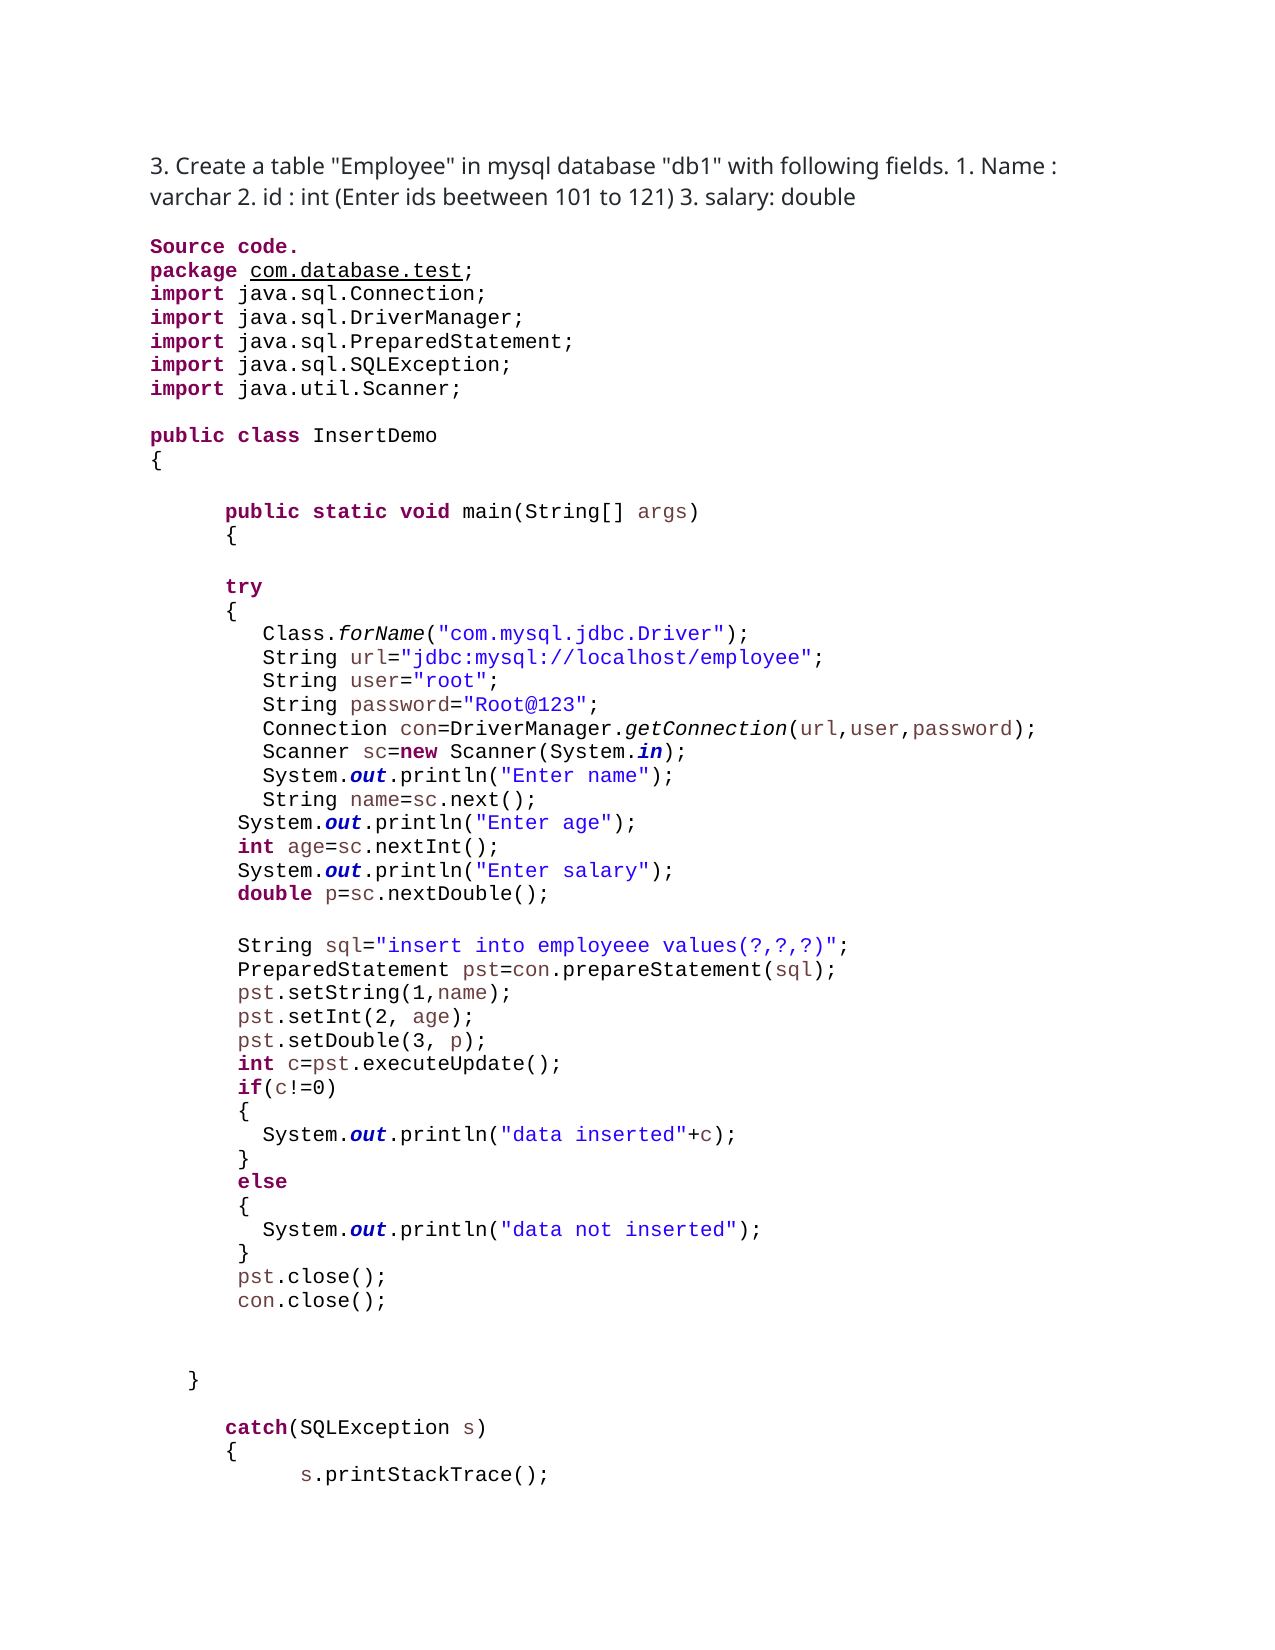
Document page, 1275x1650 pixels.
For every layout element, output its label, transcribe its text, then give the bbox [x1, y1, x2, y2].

text String user="root"; [150, 671, 1125, 694]
text System.out.println("Enter salary"); [150, 860, 1125, 883]
text pst.setString(1,name); [150, 982, 1125, 1006]
text String name=sc.next(); [150, 789, 1125, 812]
text try [150, 576, 1125, 599]
text pst.setInt(2, age); [150, 1006, 1125, 1029]
text { [150, 524, 1125, 548]
text pst.setDouble(3, p); [150, 1029, 1125, 1053]
text catch(SQLException s) [150, 1417, 1125, 1440]
text int age=sc.nextInt(); [150, 836, 1125, 860]
text { [150, 1440, 1125, 1464]
text if(c!=0) [150, 1077, 1125, 1101]
text String url="jdbc:mysql://localhost/employee"; [150, 647, 1125, 671]
text Scanner sc=new Scanner(System.in); [150, 741, 1125, 765]
text package com.database.test; [150, 260, 1125, 283]
text { [150, 1195, 1125, 1219]
text { [150, 599, 1125, 623]
text System.out.println("data inserted"+c); [150, 1124, 1125, 1148]
text } [150, 1242, 1125, 1266]
text int c=pst.executeUpdate(); [150, 1053, 1125, 1077]
text public class InsertDemo [150, 425, 1125, 449]
text else [150, 1171, 1125, 1195]
text System.out.println("Enter age"); [150, 812, 1125, 836]
text con.close(); [150, 1290, 1125, 1313]
text 3. Create a table "Employee" in mysql database "db1" with following fields. 1. Name : varchar 2. id : int (Enter ids beetween 101 to 121) 3. salary: double [856, 150, 1125, 212]
text import java.util.Scanner; [150, 378, 1125, 402]
text { [150, 449, 1125, 473]
text Connection con=DriverManager.getConnection(url,user,password); [150, 718, 1125, 741]
text System.out.println("data not inserted"); [150, 1219, 1125, 1242]
text double p=sc.nextDouble(); [150, 883, 1125, 907]
text { [150, 1101, 1125, 1124]
text import java.sql.DriverManager; [150, 307, 1125, 331]
text pst.close(); [150, 1266, 1125, 1290]
text import java.sql.Connection; [150, 283, 1125, 307]
text } [150, 1369, 1125, 1393]
text String sql="insert into employeee values(?,?,?)"; [150, 935, 1125, 959]
text import java.sql.SQLException; [150, 354, 1125, 378]
text s.printStackTrace(); [150, 1464, 1125, 1488]
text String password="Root@123"; [150, 694, 1125, 718]
text Class.forName("com.mysql.jdbc.Driver"); [150, 623, 1125, 647]
text System.out.println("Enter name"); [150, 765, 1125, 789]
text public static void main(String[] args) [150, 501, 1125, 524]
text PreparedStatement pst=con.prepareStatement(sql); [150, 959, 1125, 982]
text import java.sql.PreparedStatement; [150, 331, 1125, 354]
text } [150, 1148, 1125, 1171]
text Source code. [150, 236, 1125, 260]
